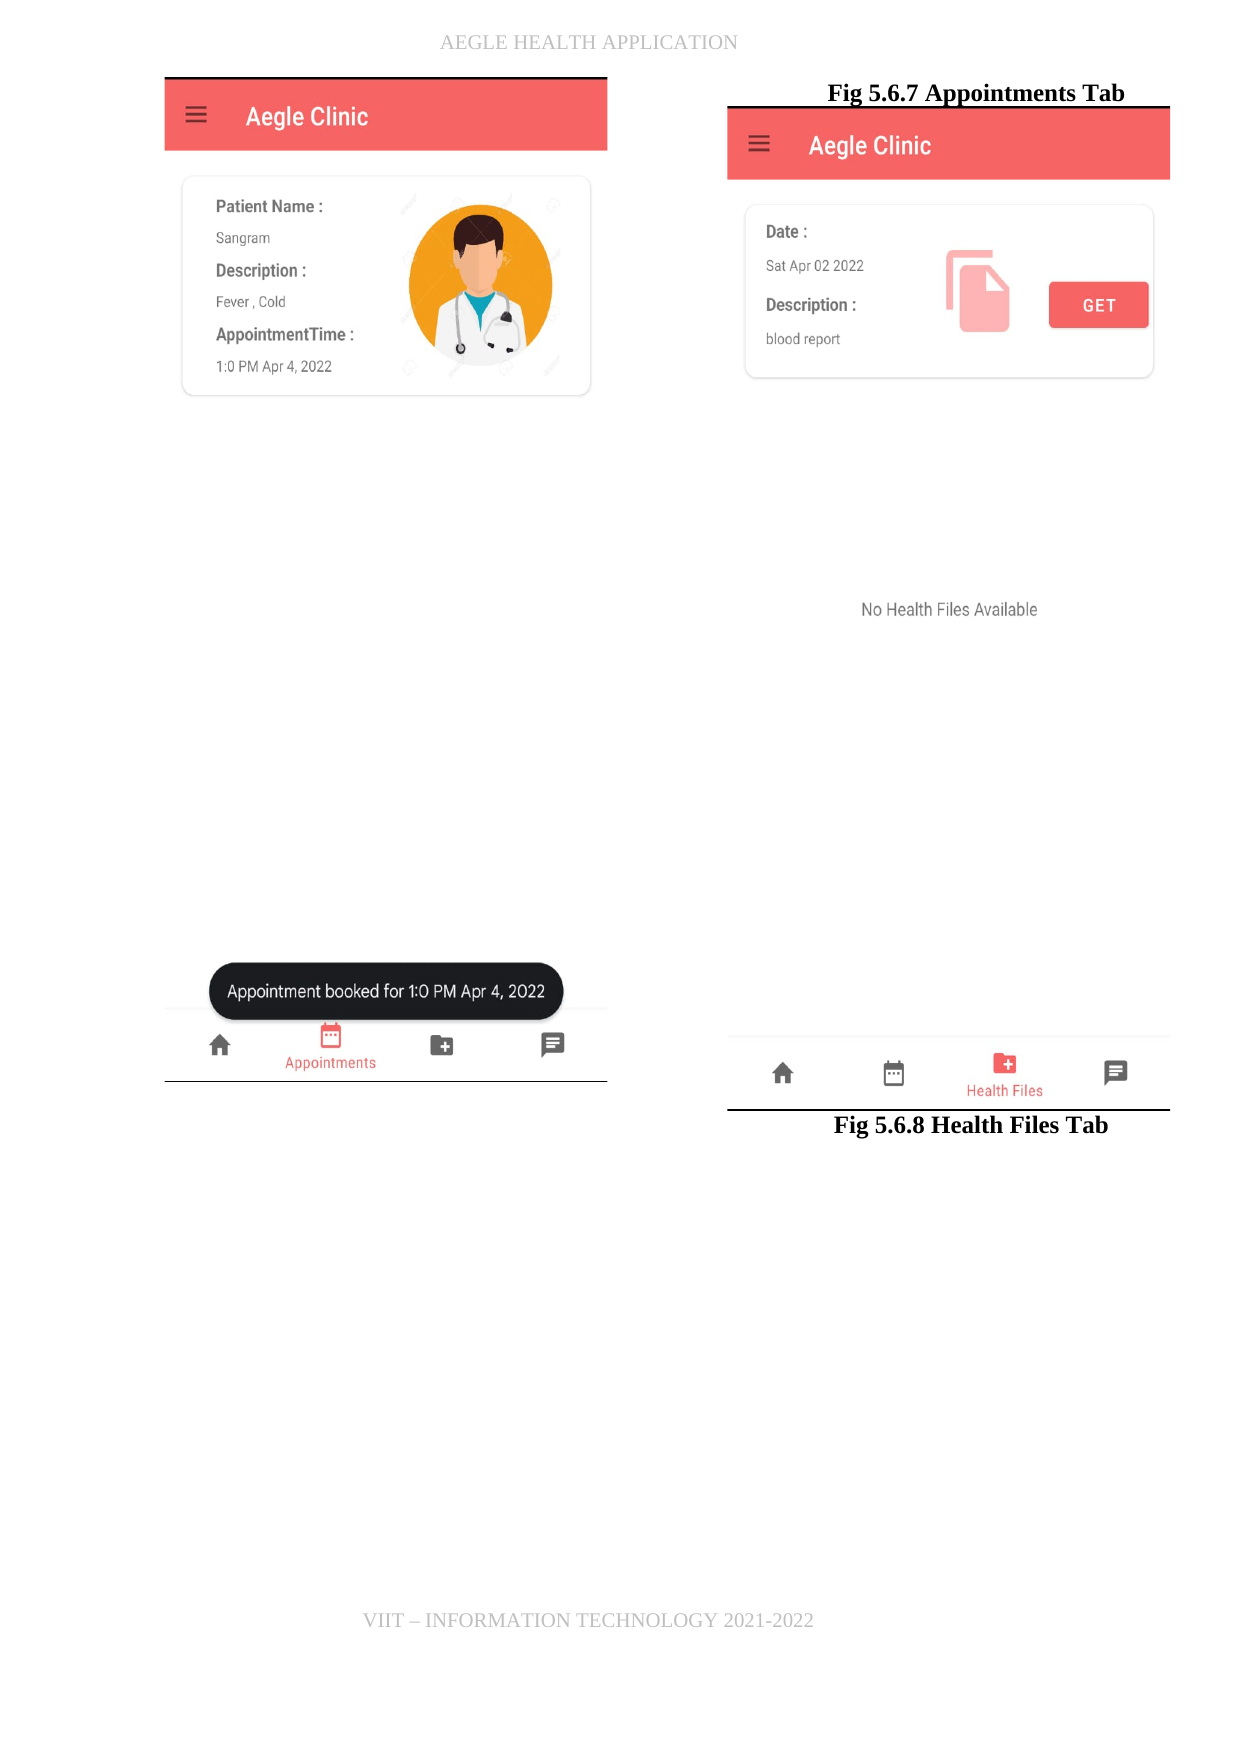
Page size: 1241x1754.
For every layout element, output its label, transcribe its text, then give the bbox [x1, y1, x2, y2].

text Fig 5.6.8 Health Files Tab [727, 1111, 1215, 1139]
picture [727, 106, 1171, 1111]
picture [164, 77, 608, 1082]
